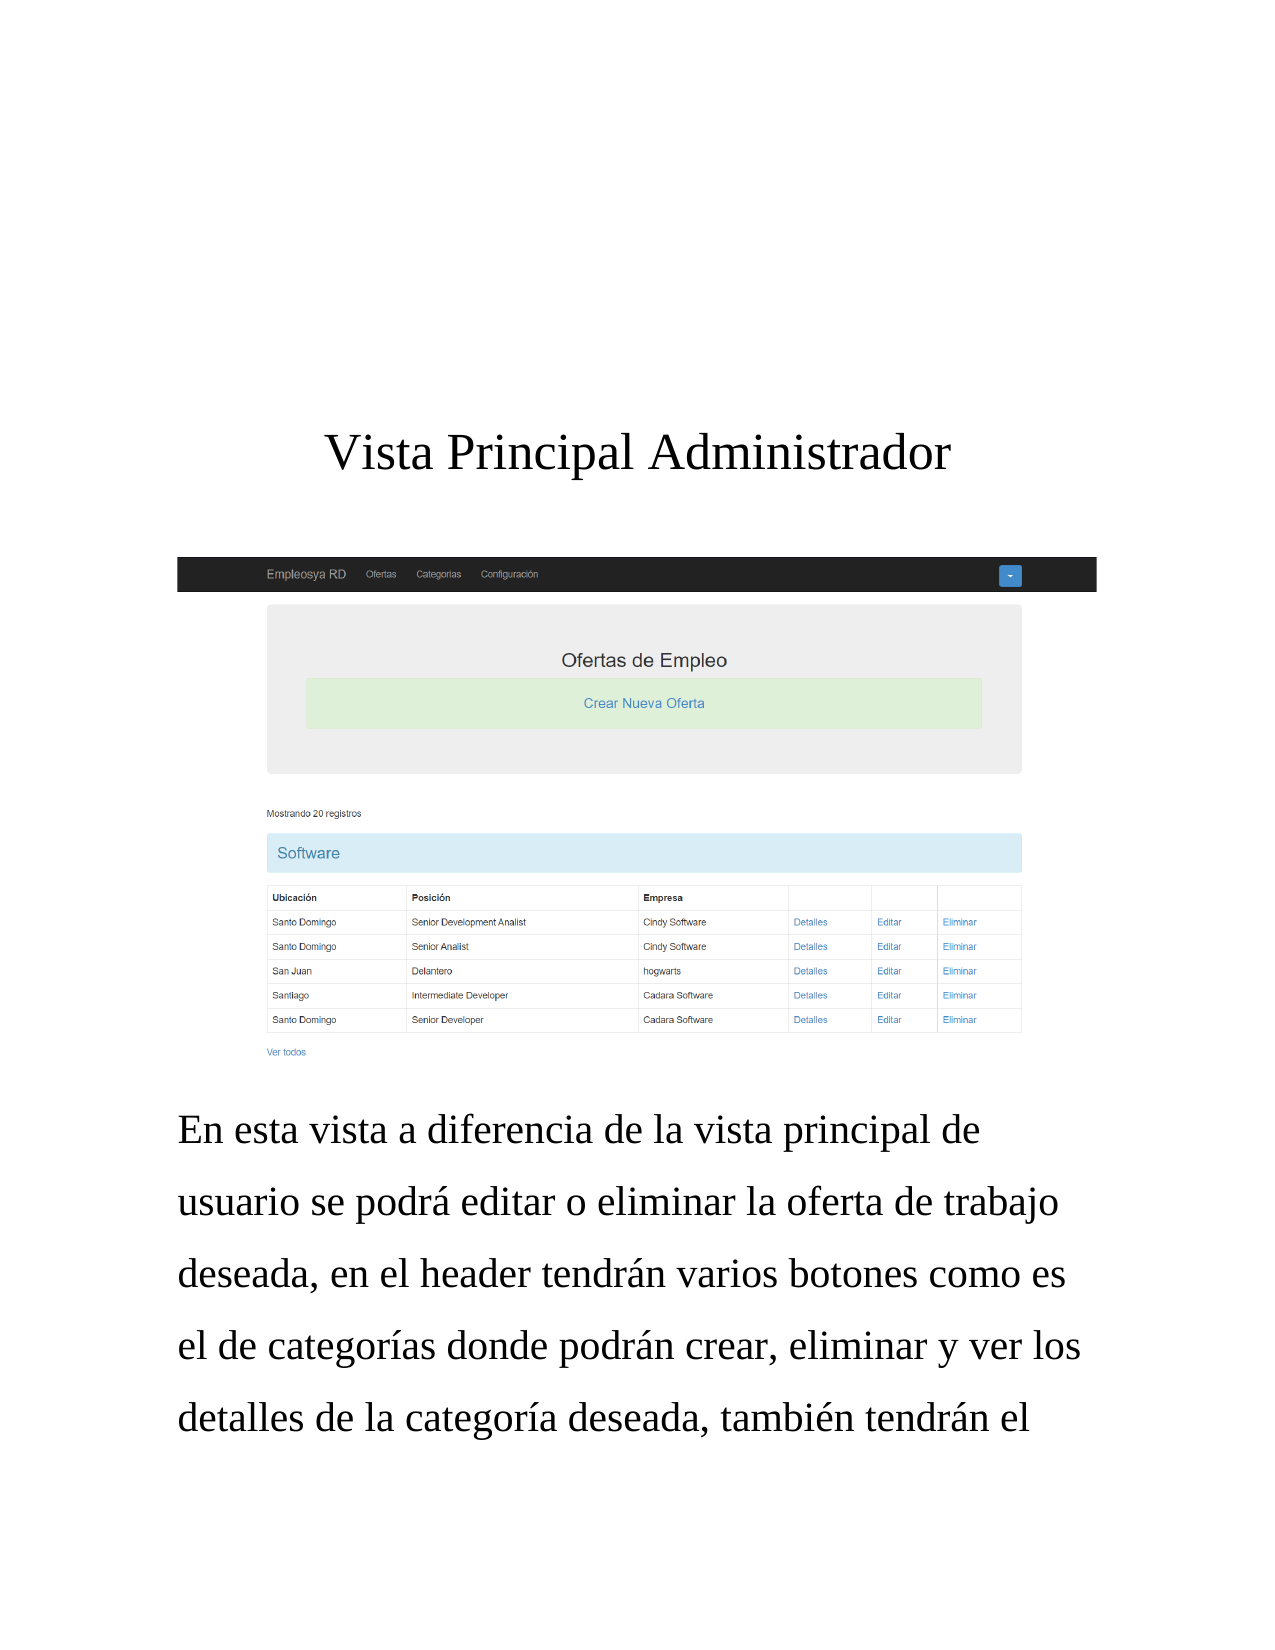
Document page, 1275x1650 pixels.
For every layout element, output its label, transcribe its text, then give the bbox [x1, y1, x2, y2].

picture [177, 557, 1097, 1060]
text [177, 1104, 1098, 1440]
text Vista Principal Administrador [177, 421, 1098, 480]
